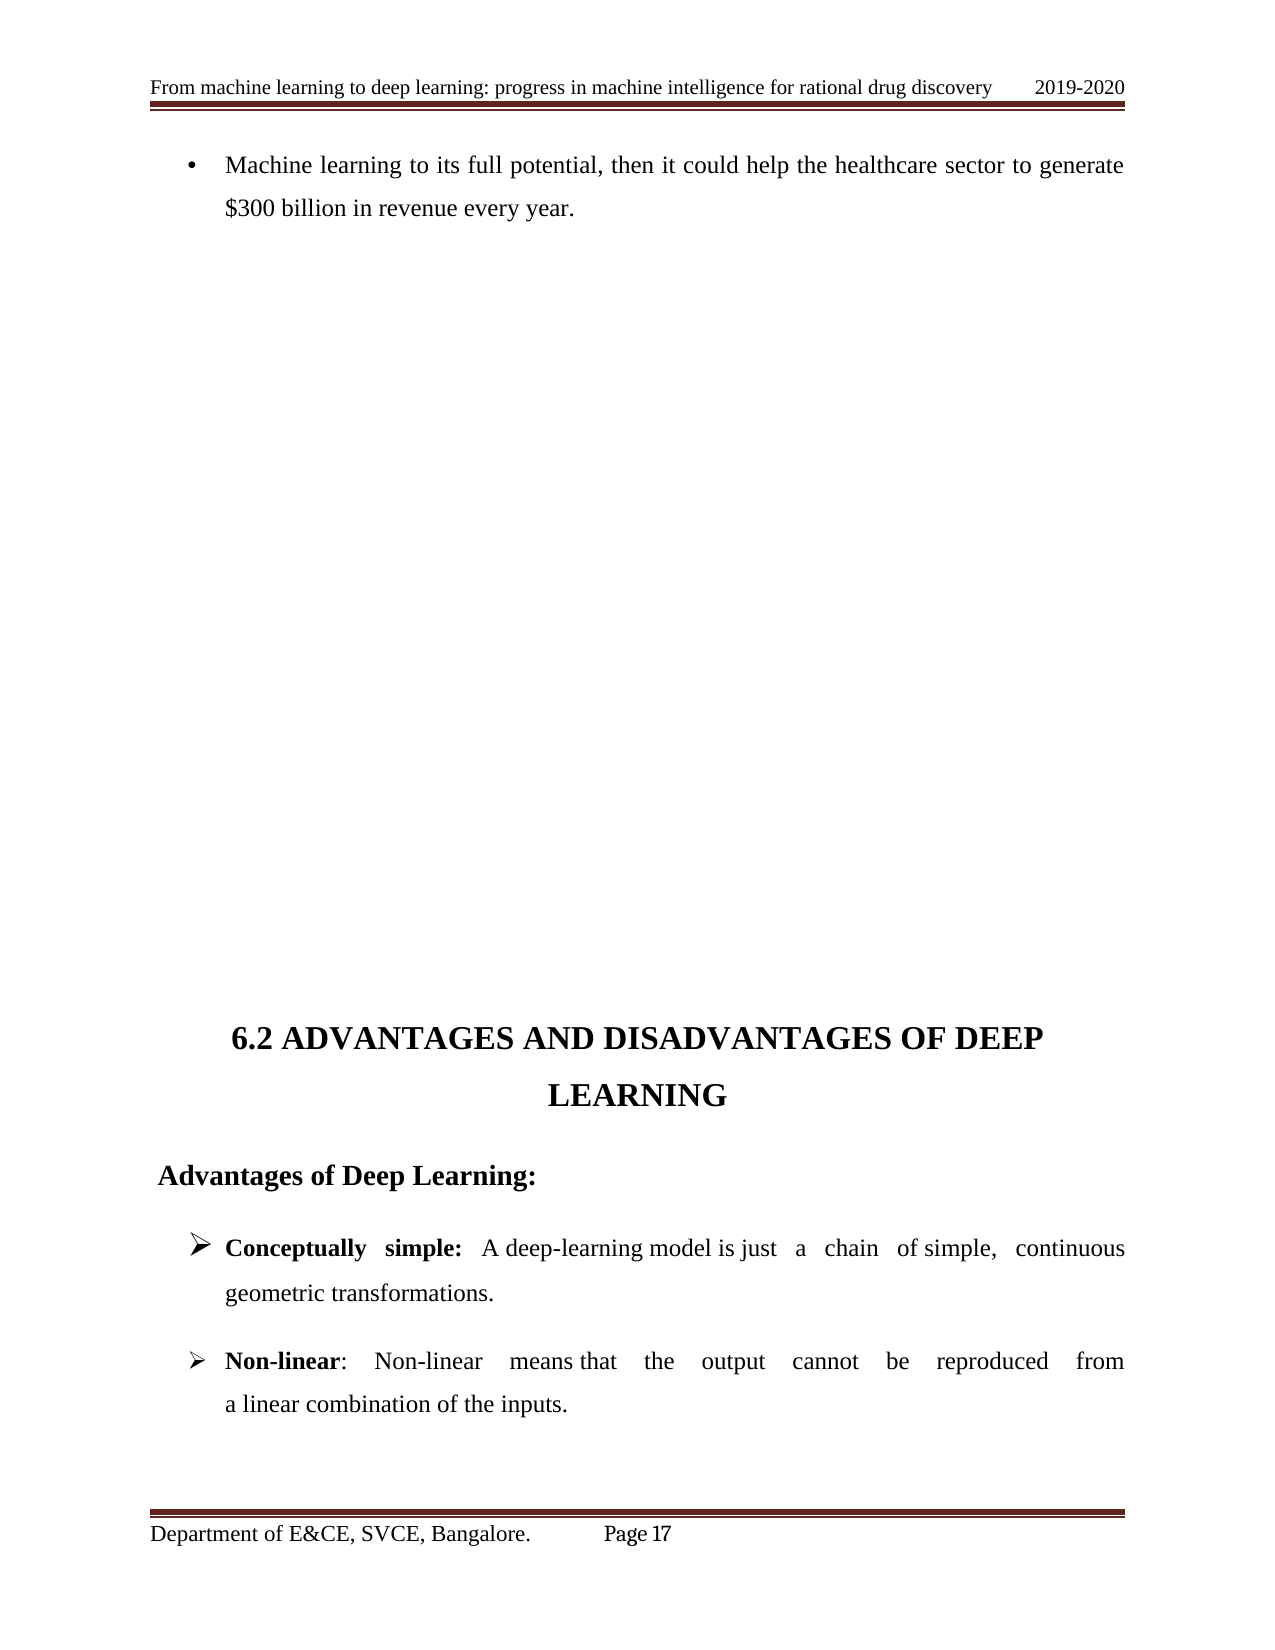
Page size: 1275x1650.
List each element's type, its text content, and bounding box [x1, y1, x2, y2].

list Machine learning to its full potential, then it could help the healthcare sector to generate $300 billion in revenue every year. [187, 150, 1125, 222]
list Conceptually simple: A deep-learning model is just a chain of simple, continuous geometric transformations. [187, 1233, 1125, 1307]
text 6.2 ADVANTAGES AND DISADVANTAGES OF DEEP LEARNING [150, 1018, 1125, 1114]
list Non-linear: Non-linear means that the output cannot be reproduced from a linear combination of the inputs. [187, 1346, 1125, 1418]
text Advantages of Deep Learning: [150, 1158, 1125, 1191]
